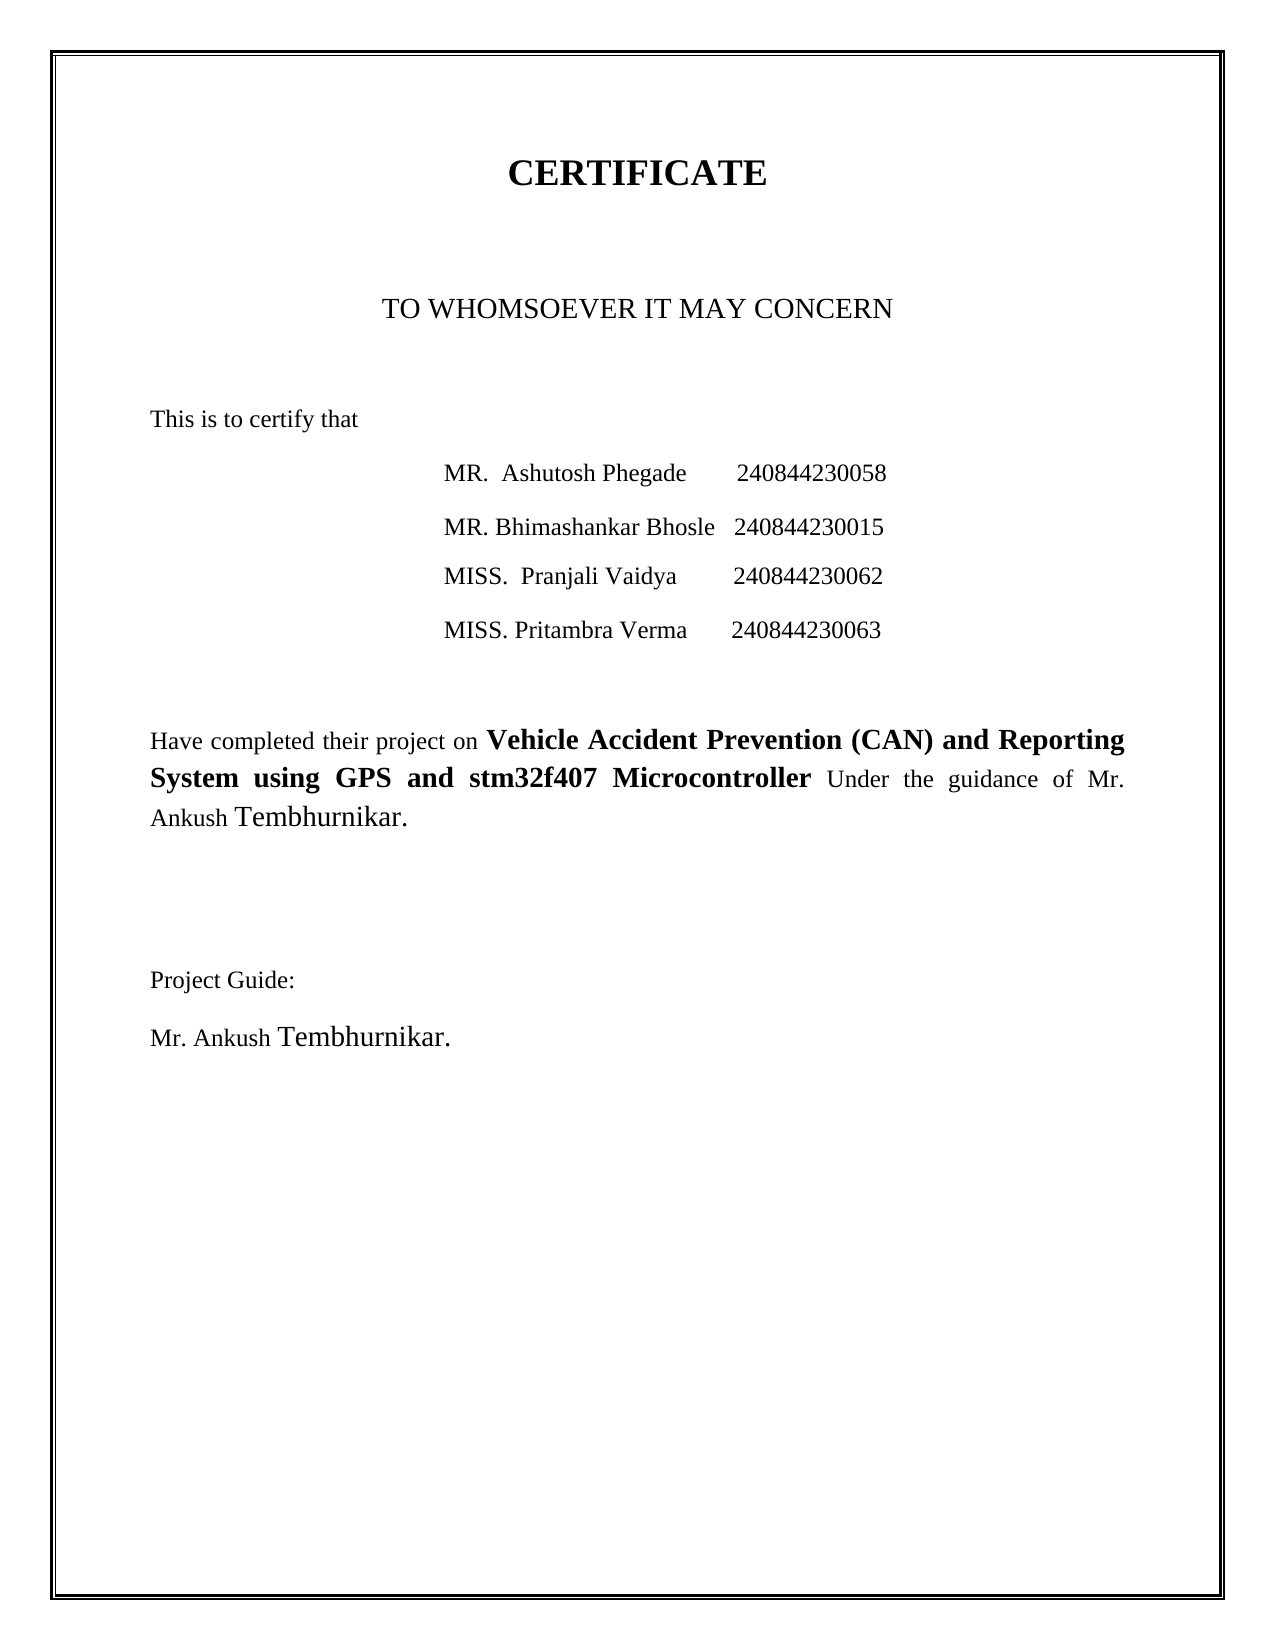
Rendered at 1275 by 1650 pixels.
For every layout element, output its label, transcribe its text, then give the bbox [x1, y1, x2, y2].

text MR. Ashutosh Phegade 240844230058 [150, 458, 1125, 487]
text MISS. Pritambra Verma 240844230063 [150, 615, 1125, 644]
text Project Guide: [150, 965, 1125, 994]
text Mr. Ankush Tembhurnikar. [150, 1019, 1125, 1053]
text MISS. Pranjali Vaidya 240844230062 [150, 561, 1125, 590]
text Have completed their project on Vehicle Accident Prevention (CAN) and Reporting System using GPS and stm32f407 Microcontroller Under the guidance of Mr. Ankush Tembhurnikar. [150, 722, 1125, 833]
text This is to certify that [150, 404, 1125, 433]
text MR. Bhimashankar Bhosle 240844230015 [150, 512, 1125, 541]
text TO WHOMSOEVER IT MAY CONCERN [150, 291, 1125, 324]
text CERTIFICATE [150, 150, 1125, 193]
